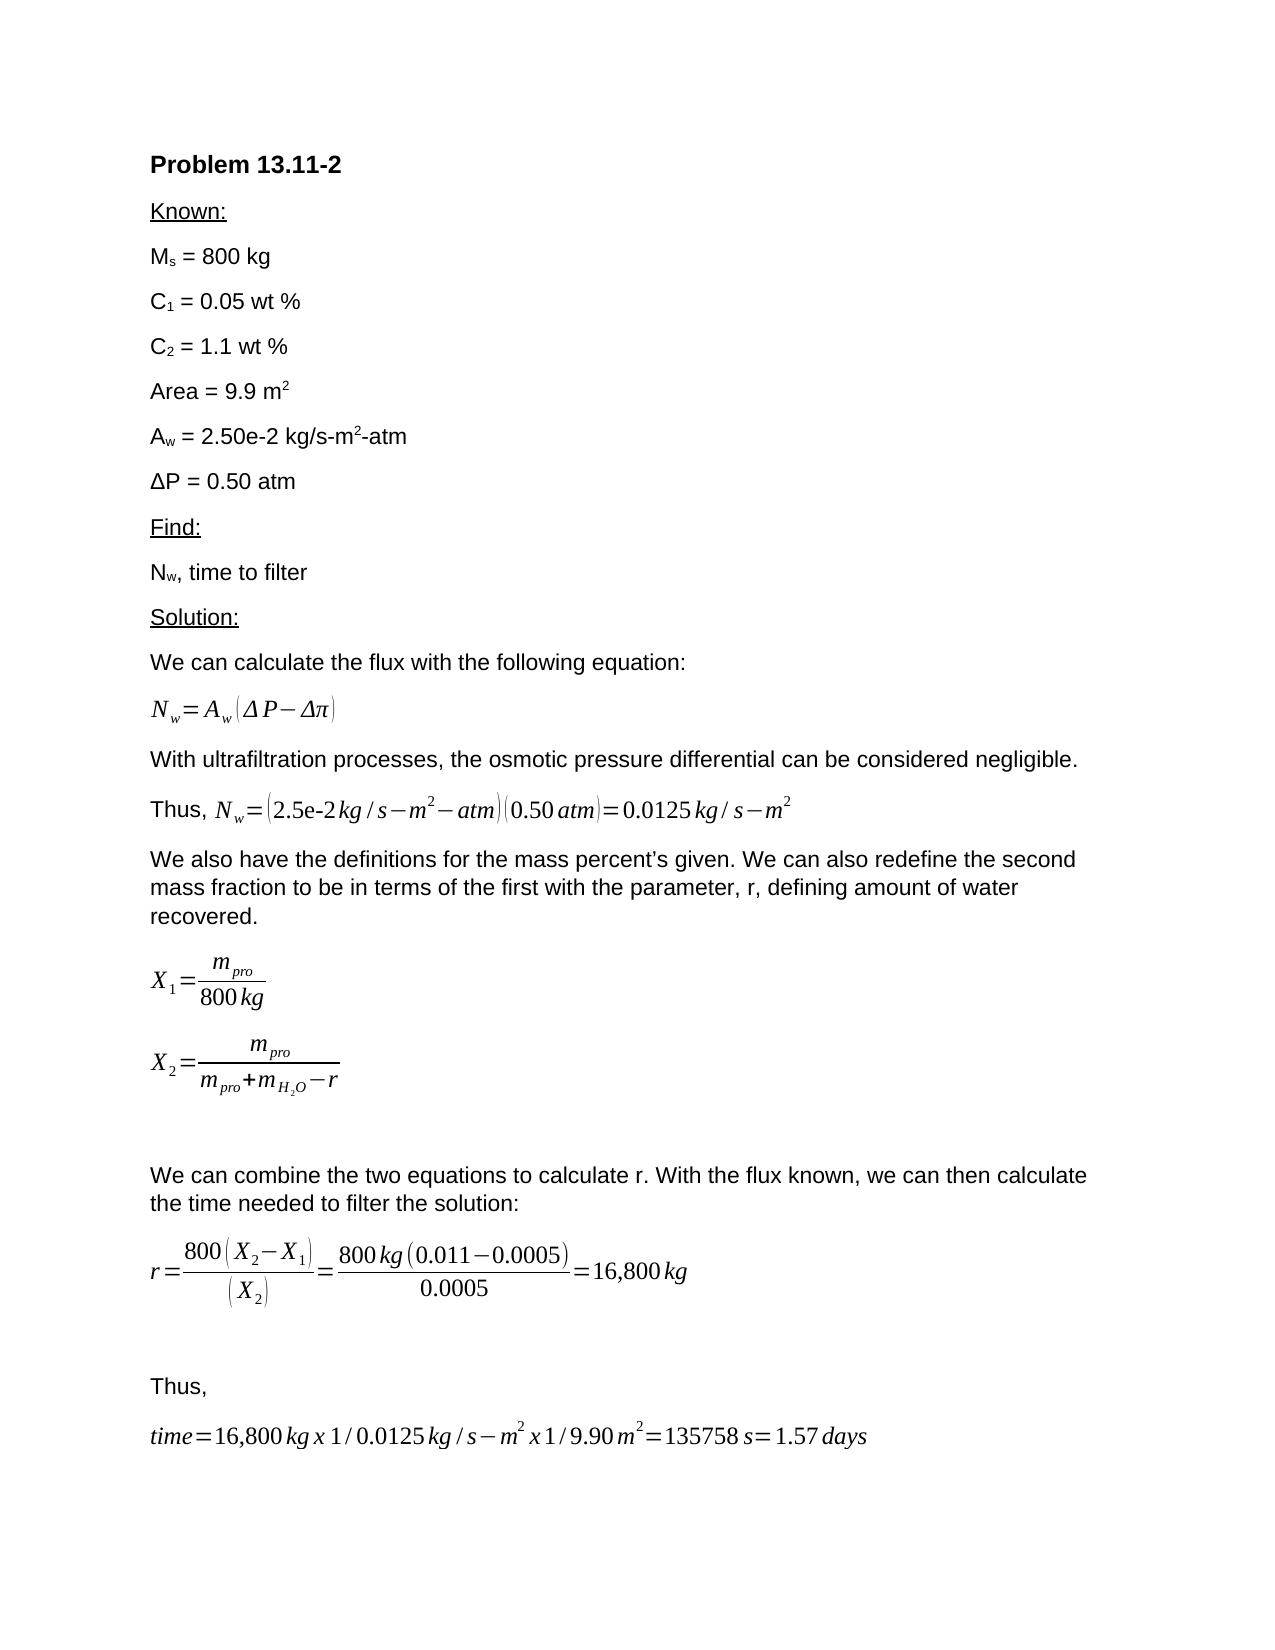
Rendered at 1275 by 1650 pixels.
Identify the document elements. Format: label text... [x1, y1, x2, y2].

text Aw = 2.50e-2 kg/s-m2-atm [150, 423, 1125, 449]
text Solution: [150, 604, 1125, 630]
text Find: [150, 513, 1125, 540]
text ΔP = 0.50 atm [150, 468, 1125, 495]
text We can combine the two equations to calculate r. With the flux known, we can then calculate the time needed to filter the solution: [150, 1162, 1125, 1217]
text Nw, time to filter [150, 558, 1125, 585]
text C2 = 1.1 wt % [150, 333, 1125, 359]
text Ms = 800 kg [150, 243, 1125, 269]
text With ultrafiltration processes, the osmotic pressure differential can be considered negligible. [150, 746, 1125, 772]
text Known: [150, 198, 1125, 224]
text C1 = 0.05 wt % [150, 288, 1125, 314]
text Problem 13.11-2 [150, 150, 1125, 179]
text We can calculate the flux with the following equation: [150, 649, 1125, 675]
text We also have the definitions for the mass percent’s given. We can also redefine the second mass fraction to be in terms of the first with the parameter, r, defining amount of water recovered. [150, 846, 1125, 929]
text Thus, [150, 791, 1125, 827]
text Thus, [150, 1373, 1125, 1399]
text Area = 9.9 m2 [150, 378, 1125, 404]
